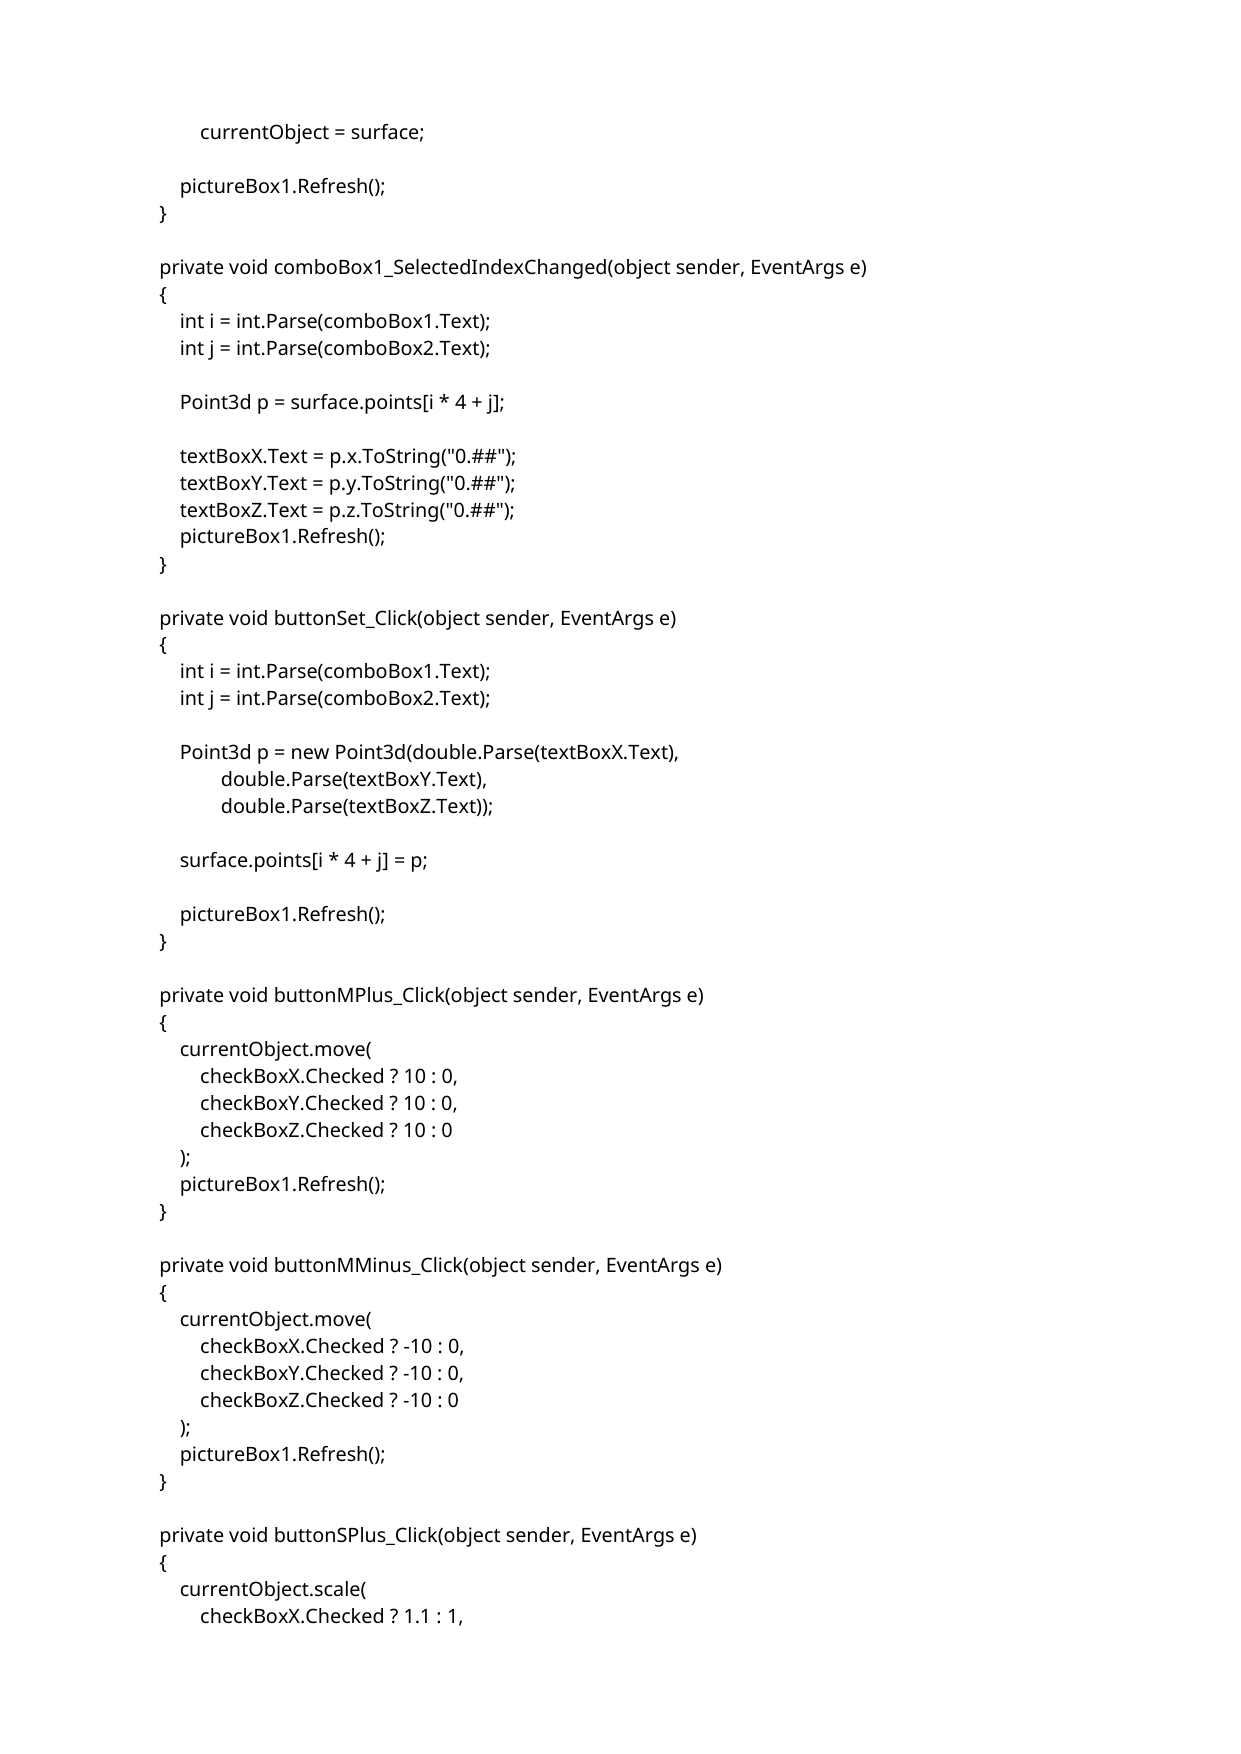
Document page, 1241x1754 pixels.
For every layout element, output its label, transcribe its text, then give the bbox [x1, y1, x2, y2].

text int i = int.Parse(comboBox1.Text); [118, 307, 1152, 334]
text } [118, 927, 1152, 954]
text pictureBox1.Refresh(); [118, 523, 1152, 550]
text currentObject.scale( [118, 1575, 1152, 1602]
text { [118, 1278, 1152, 1305]
text int j = int.Parse(comboBox2.Text); [118, 334, 1152, 361]
text } [118, 1197, 1152, 1224]
text checkBoxZ.Checked ? 10 : 0 [118, 1116, 1152, 1143]
text private void buttonMPlus_Click(object sender, EventArgs e) [118, 981, 1152, 1008]
text double.Parse(textBoxZ.Text)); [118, 793, 1152, 819]
text surface.points[i * 4 + j] = p; [118, 847, 1152, 873]
text private void buttonSet_Click(object sender, EventArgs e) [118, 604, 1152, 631]
text } [118, 1467, 1152, 1494]
text currentObject = surface; [118, 118, 1152, 145]
text pictureBox1.Refresh(); [118, 1170, 1152, 1197]
text currentObject.move( [118, 1305, 1152, 1332]
text textBoxX.Text = p.x.ToString("0.##"); [118, 442, 1152, 469]
text checkBoxZ.Checked ? -10 : 0 [118, 1386, 1152, 1413]
text { [118, 631, 1152, 658]
text pictureBox1.Refresh(); [118, 172, 1152, 199]
text int i = int.Parse(comboBox1.Text); [118, 658, 1152, 685]
text Point3d p = new Point3d(double.Parse(textBoxX.Text), [118, 739, 1152, 766]
text textBoxY.Text = p.y.ToString("0.##"); [118, 469, 1152, 496]
text checkBoxX.Checked ? -10 : 0, [118, 1332, 1152, 1359]
text private void buttonMMinus_Click(object sender, EventArgs e) [118, 1251, 1152, 1278]
text pictureBox1.Refresh(); [118, 1440, 1152, 1467]
text private void buttonSPlus_Click(object sender, EventArgs e) [118, 1521, 1152, 1548]
text } [118, 550, 1152, 577]
text { [118, 280, 1152, 307]
text pictureBox1.Refresh(); [118, 901, 1152, 927]
text Point3d p = surface.points[i * 4 + j]; [118, 388, 1152, 415]
text checkBoxX.Checked ? 10 : 0, [118, 1062, 1152, 1089]
text int j = int.Parse(comboBox2.Text); [118, 685, 1152, 712]
text } [118, 199, 1152, 226]
text checkBoxY.Checked ? 10 : 0, [118, 1089, 1152, 1116]
text currentObject.move( [118, 1035, 1152, 1062]
text checkBoxY.Checked ? -10 : 0, [118, 1359, 1152, 1386]
text ); [118, 1143, 1152, 1170]
text checkBoxX.Checked ? 1.1 : 1, [118, 1602, 1152, 1629]
text textBoxZ.Text = p.z.ToString("0.##"); [118, 496, 1152, 523]
text double.Parse(textBoxY.Text), [118, 766, 1152, 793]
text { [118, 1548, 1152, 1575]
text { [118, 1008, 1152, 1035]
text private void comboBox1_SelectedIndexChanged(object sender, EventArgs e) [118, 253, 1152, 280]
text ); [118, 1413, 1152, 1440]
